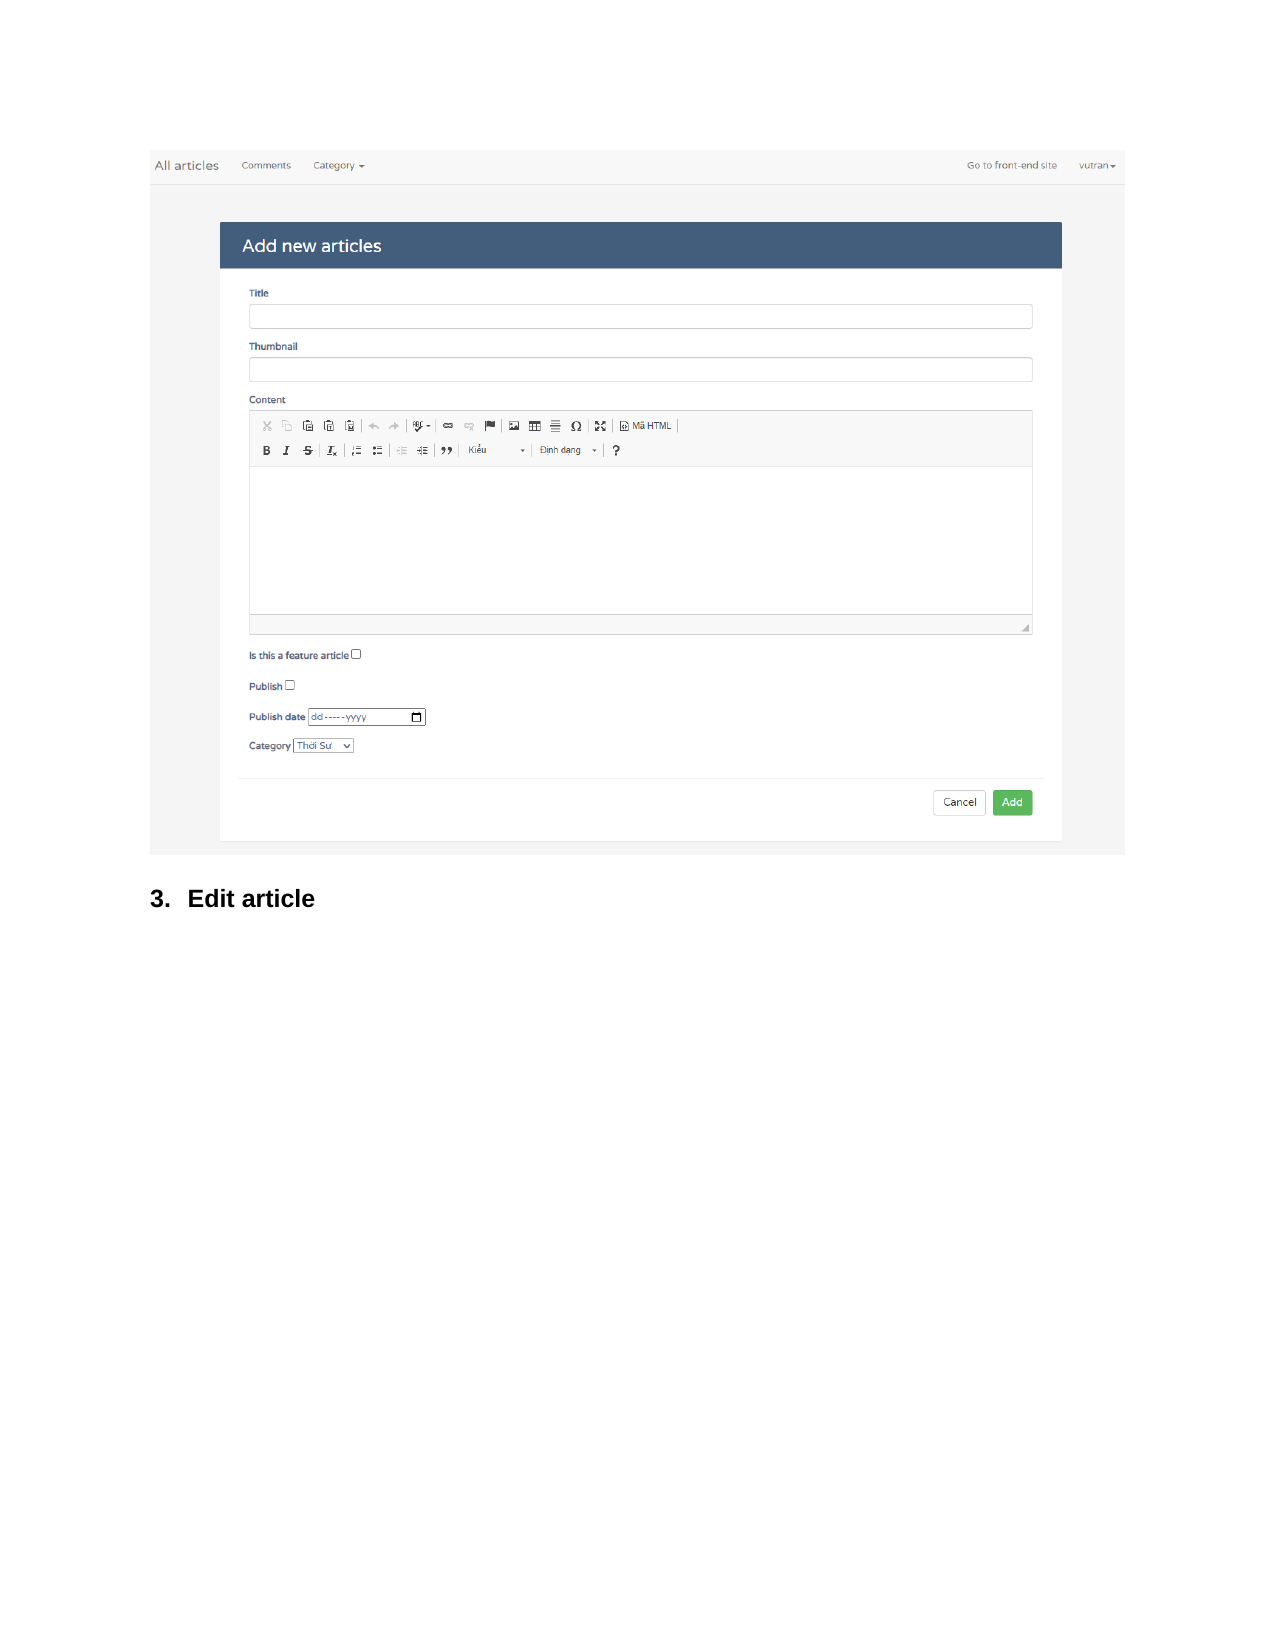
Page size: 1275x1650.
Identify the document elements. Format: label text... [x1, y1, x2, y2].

list Edit article [150, 884, 1125, 912]
picture [150, 150, 1125, 855]
